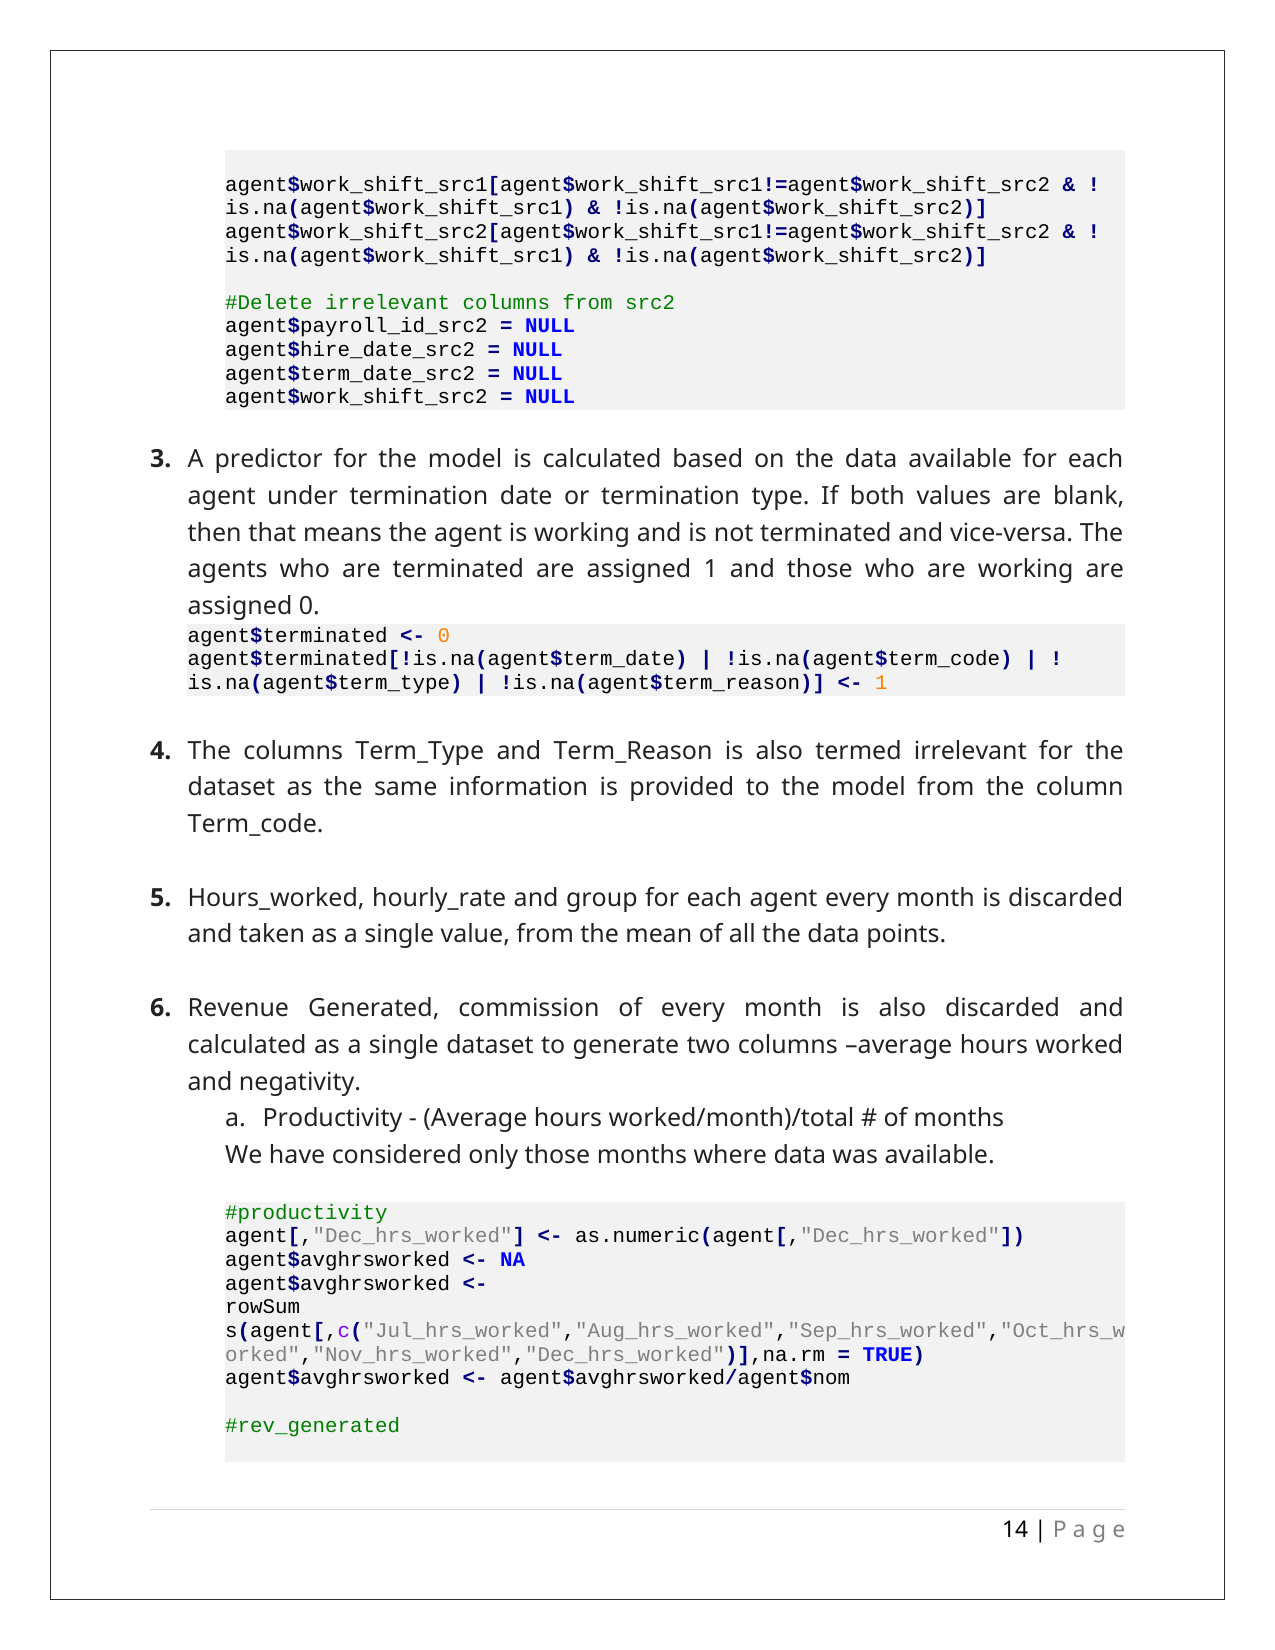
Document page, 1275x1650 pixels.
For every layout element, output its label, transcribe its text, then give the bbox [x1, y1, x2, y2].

text agent[,"Dec_hrs_worked"] <- as.numeric(agent[,"Dec_hrs_worked"]) [225, 1226, 1125, 1249]
text agent$avghrsworked <- agent$avghrsworked/agent$nom [225, 1367, 1125, 1391]
text agent$hire_date_src2 = NULL [225, 339, 1125, 363]
text #rev_generated [225, 1415, 1125, 1438]
list The columns Term_Type and Term_Reason is also termed irrelevant for the dataset as the same information is provided to the model from the column Term_code. [150, 732, 1125, 840]
list Revenue Generated, commission of every month is also discarded and calculated as a single dataset to generate two columns –average hours worked and negativity. [150, 990, 1125, 1097]
text agent$terminated <- 0 [187, 624, 1125, 648]
text agent$avghrsworked <- NA [225, 1249, 1125, 1273]
list Productivity - (Average hours worked/month)/total # of months [225, 1100, 1125, 1134]
text agent$terminated[!is.na(agent$term_date) | !is.na(agent$term_code) | !is.na(agent$term_type) | !is.na(agent$term_reason)] <- 1 [187, 648, 1125, 696]
text agent$work_shift_src1[agent$work_shift_src1!=agent$work_shift_src2 & !is.na(agent$work_shift_src1) & !is.na(agent$work_shift_src2)] [225, 174, 1125, 221]
text agent$payroll_id_src2 = NULL [225, 316, 1125, 339]
text #productivity [225, 1202, 1125, 1226]
text agent$avghrsworked <- rowSums(agent[,c("Jul_hrs_worked","Aug_hrs_worked","Sep_hrs_worked","Oct_hrs_worked","Nov_hrs_worked","Dec_hrs_worked")],na.rm = TRUE) [225, 1273, 1125, 1367]
text #Delete irrelevant columns from src2 [225, 292, 1125, 316]
list A predictor for the model is calculated based on the data available for each agent under termination date or termination type. If both values are blank, then that means the agent is working and is not terminated and vice-versa. The agents who are terminated are assigned 1 and those who are working are assigned 0. [150, 441, 1125, 622]
text We have considered only those months where data was available. [225, 1137, 1125, 1171]
text agent$work_shift_src2[agent$work_shift_src1!=agent$work_shift_src2 & !is.na(agent$work_shift_src1) & !is.na(agent$work_shift_src2)] [225, 221, 1125, 268]
text agent$term_date_src2 = NULL [225, 363, 1125, 386]
text agent$work_shift_src2 = NULL [225, 386, 1125, 410]
list Hours_worked, hourly_rate and group for each agent every month is discarded and taken as a single value, from the mean of all the data points. [150, 879, 1125, 950]
